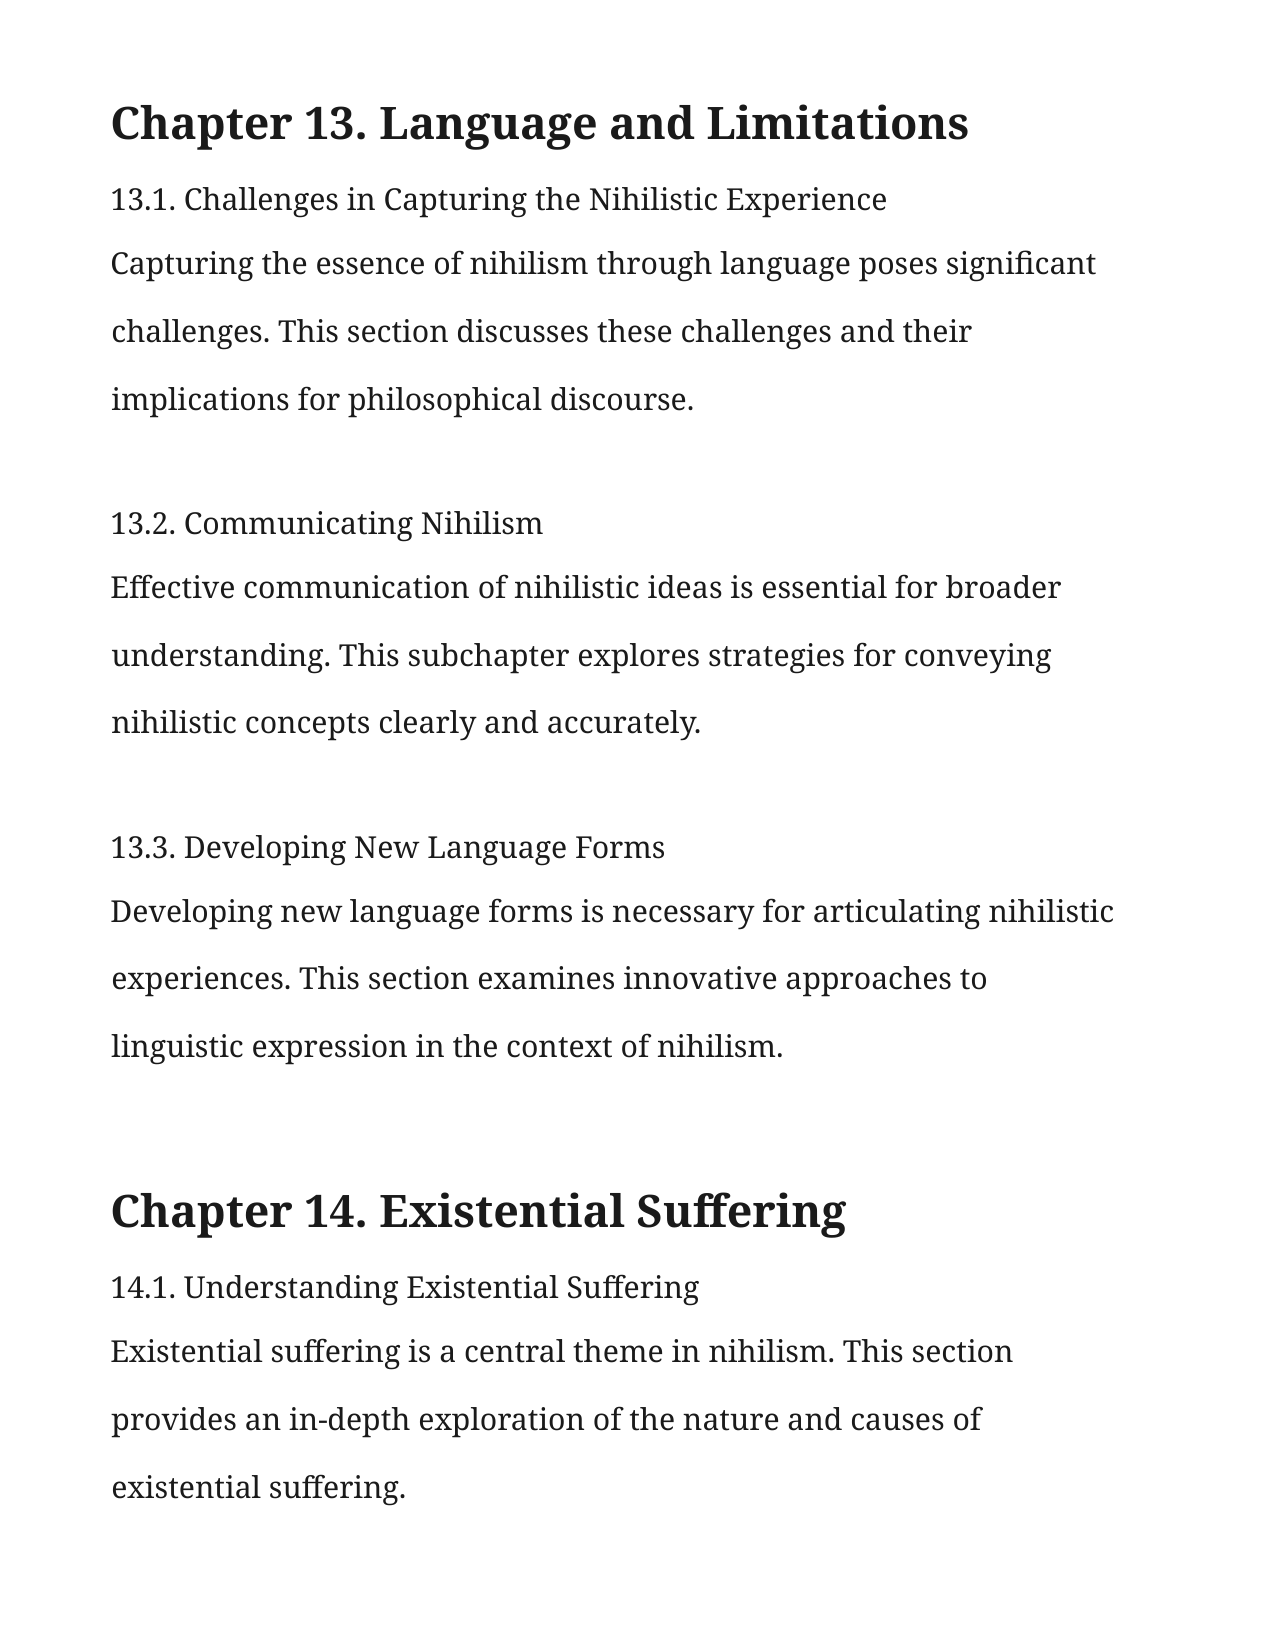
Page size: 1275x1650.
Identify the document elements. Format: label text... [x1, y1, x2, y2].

text 13.1. Challenges in Capturing the Nihilistic Experience [110, 178, 1128, 220]
text Existential suffering is a central theme in nihilism. This section provides an in-depth exploration of the nature and causes of existential suffering. [110, 1330, 1128, 1507]
text Effective communication of nihilistic ideas is essential for broader understanding. This subchapter explores strategies for conveying nihilistic concepts clearly and accurately. [110, 566, 1128, 743]
text Developing new language forms is necessary for articulating nihilistic experiences. This section examines innovative approaches to linguistic expression in the context of nihilism. [110, 890, 1128, 1066]
subtitle Chapter 14. Existential Suffering [110, 1180, 1128, 1241]
text 13.3. Developing New Language Forms [110, 826, 1128, 867]
text Capturing the essence of nihilism through language poses significant challenges. This section discusses these challenges and their implications for philosophical discourse. [110, 242, 1128, 419]
text 14.1. Understanding Existential Suffering [110, 1266, 1128, 1308]
text 13.2. Communicating Nihilism [110, 502, 1128, 543]
subtitle Chapter 13. Language and Limitations [110, 92, 1128, 153]
